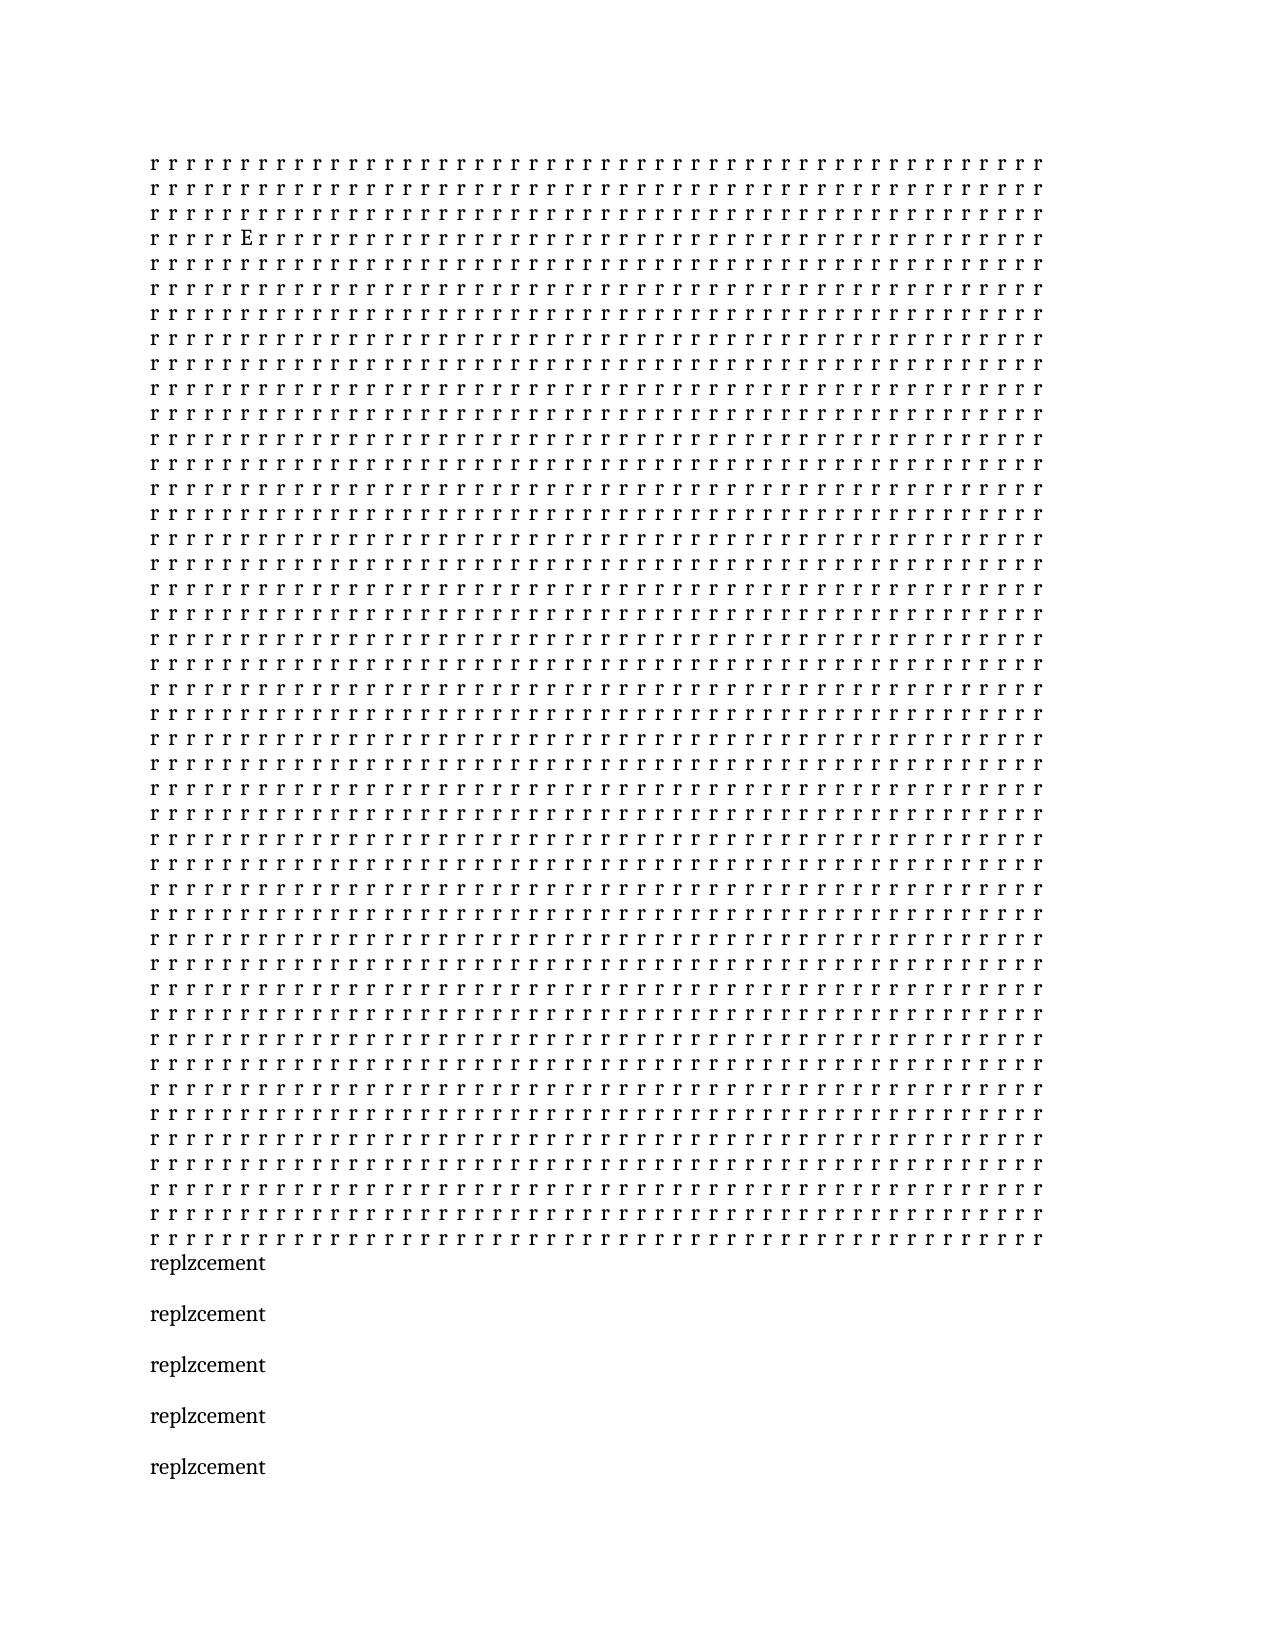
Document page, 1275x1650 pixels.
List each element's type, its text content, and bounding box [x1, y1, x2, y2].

text replzcement [150, 1301, 1125, 1327]
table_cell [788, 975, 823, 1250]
text replzcement [150, 1352, 1125, 1378]
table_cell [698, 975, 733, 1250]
text replzcement [150, 1454, 1125, 1481]
text replzcement [150, 1403, 1125, 1429]
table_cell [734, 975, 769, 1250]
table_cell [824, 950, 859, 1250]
text replzcement [150, 1250, 1125, 1276]
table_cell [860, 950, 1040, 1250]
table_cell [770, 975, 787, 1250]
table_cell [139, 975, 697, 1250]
